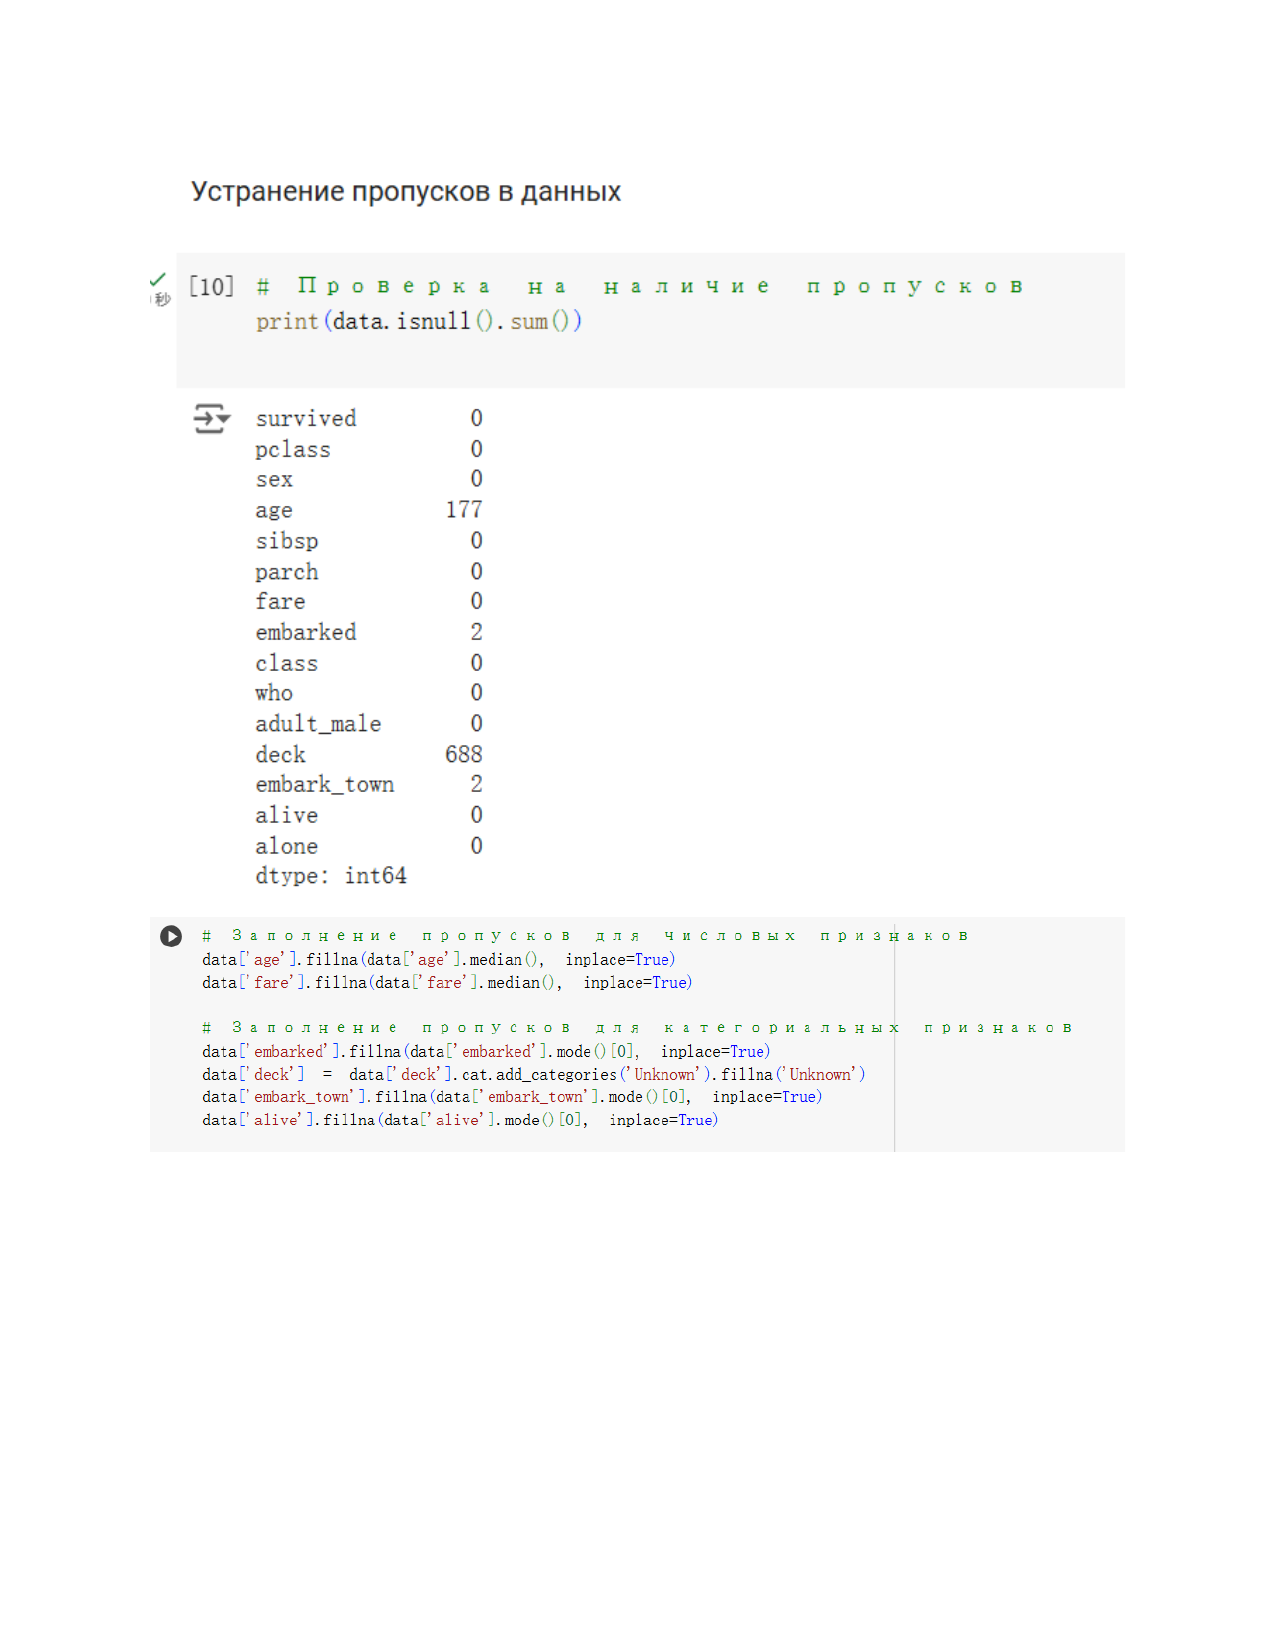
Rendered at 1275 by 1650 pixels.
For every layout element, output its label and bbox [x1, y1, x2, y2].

picture [150, 150, 1125, 913]
picture [150, 917, 1125, 1152]
